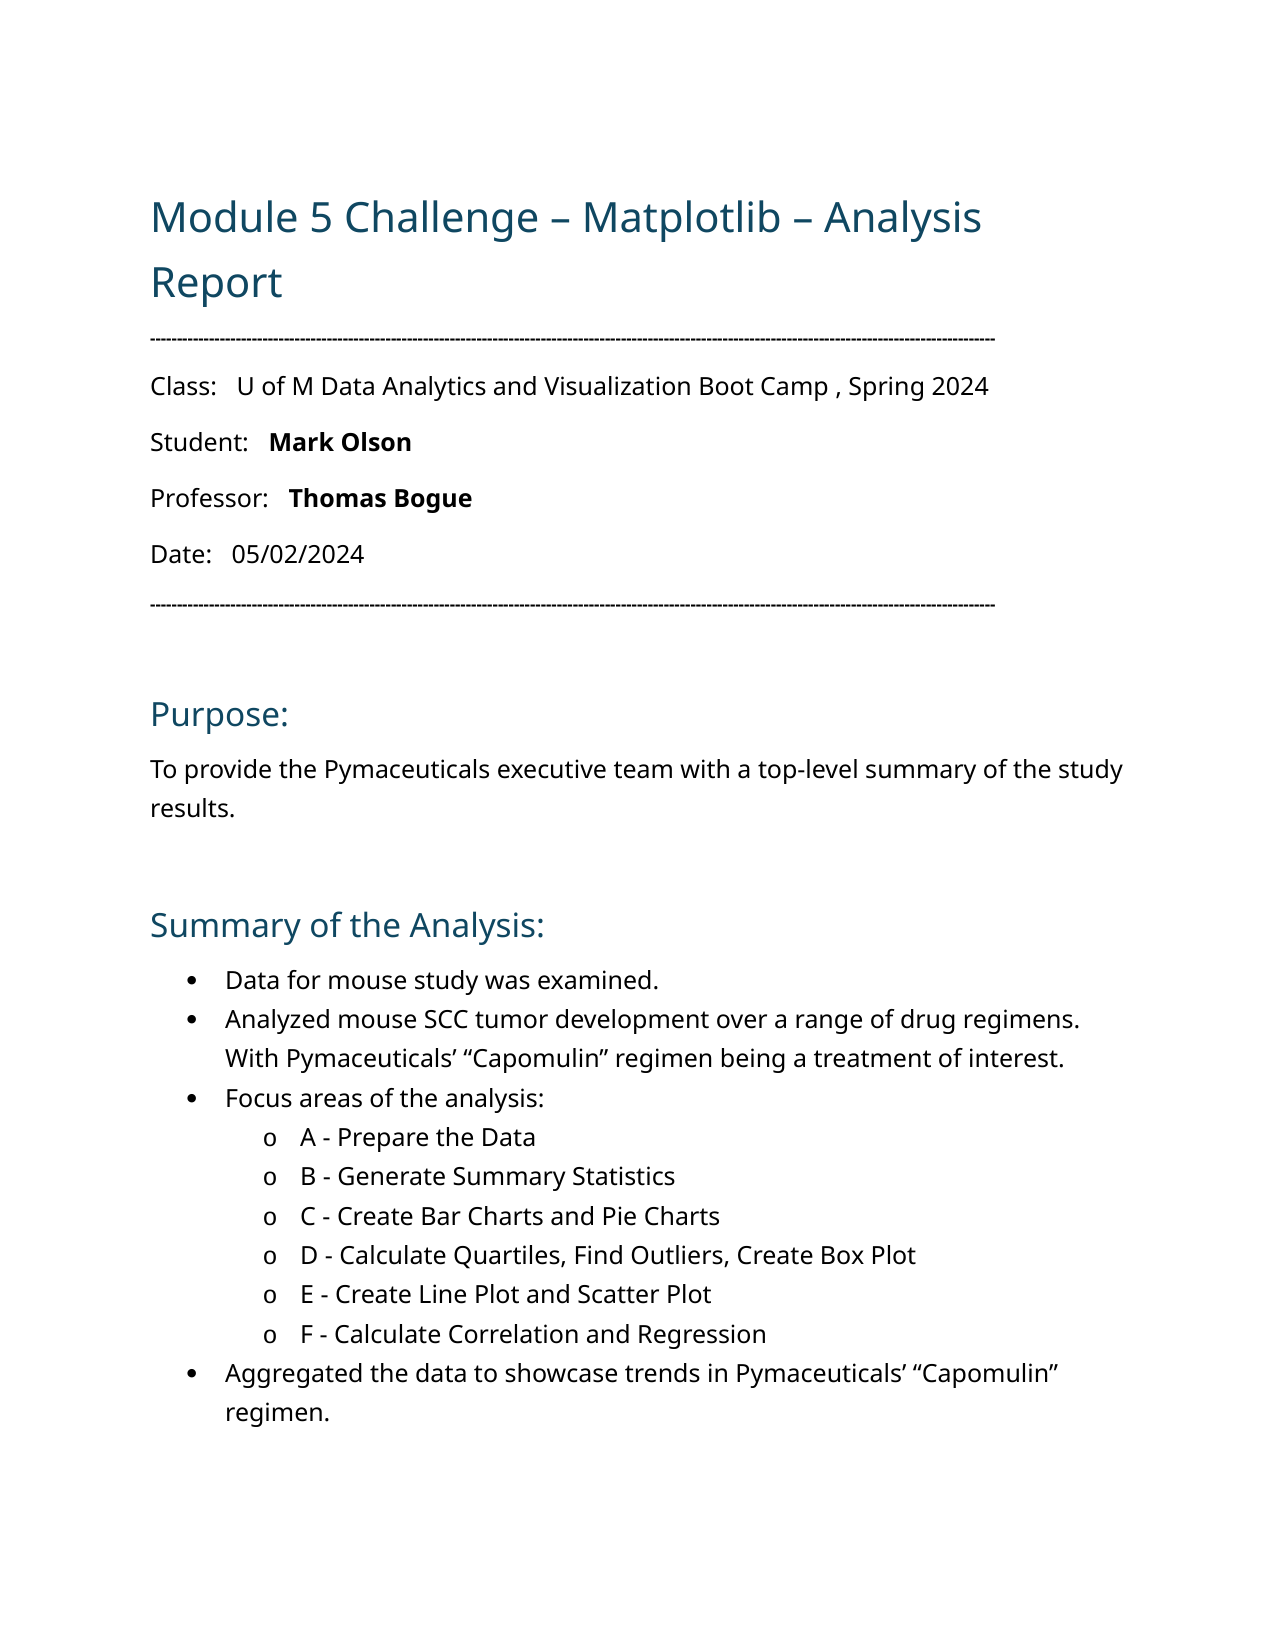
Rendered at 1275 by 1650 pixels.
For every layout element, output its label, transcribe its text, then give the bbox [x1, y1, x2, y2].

text -------------------------------------------------------------------------------------------------------------------------------------------------------------- [150, 592, 1125, 615]
text Date: 05/02/2024 [150, 536, 1125, 571]
list Analyzed mouse SCC tumor development over a range of drug regimens. With Pymaceuticals’ “Capomulin” regimen being a treatment of interest. [187, 1002, 1125, 1075]
list F - Calculate Correlation and Regression [262, 1316, 1125, 1351]
text To provide the Pymaceuticals executive team with a top-level summary of the study results. [150, 751, 1125, 824]
text Summary of the Analysis: [150, 902, 1125, 948]
text Professor: Thomas Bogue [150, 481, 1125, 515]
list B - Generate Summary Statistics [262, 1159, 1125, 1193]
list Aggregated the data to showcase trends in Pymaceuticals’ “Capomulin” regimen. [187, 1356, 1125, 1429]
list Focus areas of the analysis: [187, 1080, 1125, 1114]
list C - Create Bar Charts and Pie Charts [262, 1198, 1125, 1232]
text Student: Mark Olson [150, 425, 1125, 459]
list A - Prepare the Data [262, 1119, 1125, 1154]
text Module 5 Challenge – Matplotlib – Analysis Report [150, 187, 1125, 309]
list D - Calculate Quartiles, Find Outliers, Create Box Plot [262, 1237, 1125, 1272]
text -------------------------------------------------------------------------------------------------------------------------------------------------------------- [150, 326, 1125, 349]
list Data for mouse study was examined. [187, 963, 1125, 997]
text Purpose: [150, 691, 1125, 736]
text Class: U of M Data Analytics and Visualization Boot Camp , Spring 2024 [150, 369, 1125, 403]
list E - Create Line Plot and Scatter Plot [262, 1277, 1125, 1311]
